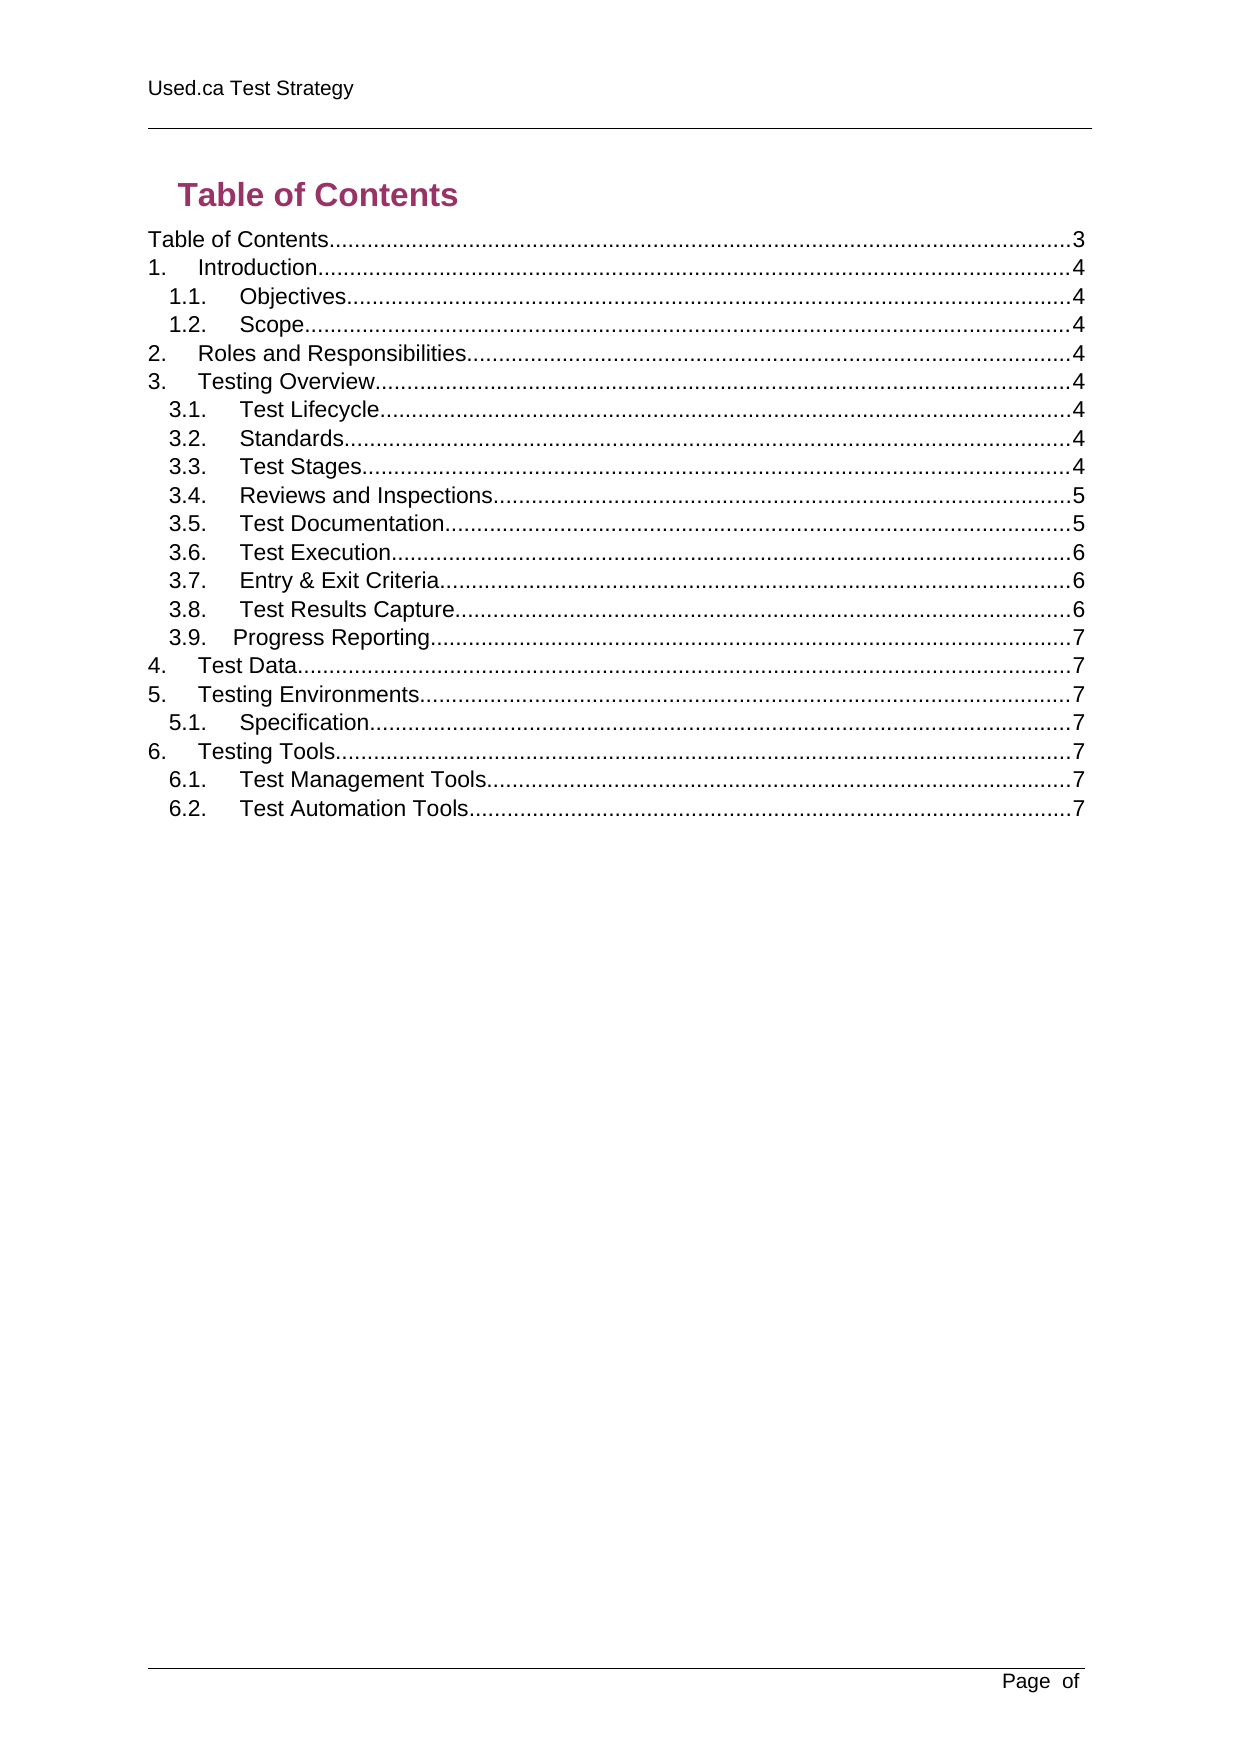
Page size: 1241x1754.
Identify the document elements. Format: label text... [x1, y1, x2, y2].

text 1.2. Scope 4 [168, 311, 1092, 337]
text 3.5. Test Documentation 5 [168, 510, 1092, 537]
text 3.6. Test Execution 6 [168, 539, 1092, 565]
text 3.2. Standards 4 [168, 425, 1092, 451]
text 3. Testing Overview 4 [148, 368, 1092, 394]
text 3.4. Reviews and Inspections 5 [168, 482, 1092, 508]
text 1.1. Objectives 4 [168, 283, 1092, 309]
text 6.2. Test Automation Tools 7 [168, 794, 1092, 821]
text 5.1. Specification 7 [168, 709, 1092, 736]
text 3.3. Test Stages 4 [168, 453, 1092, 480]
text 3.9. Progress Reporting 7 [168, 624, 1092, 650]
subtitle Table of Contents [177, 175, 1092, 213]
text 1. Introduction 4 [148, 254, 1092, 281]
text 3.1. Test Lifecycle 4 [168, 396, 1092, 423]
text 4. Test Data 7 [148, 652, 1092, 679]
text 3.8. Test Results Capture 6 [168, 596, 1092, 622]
text Table of Contents 3 [148, 226, 1092, 252]
text 6. Testing Tools 7 [148, 738, 1092, 764]
text 2. Roles and Responsibilities 4 [148, 339, 1092, 366]
text 6.1. Test Management Tools 7 [168, 766, 1092, 792]
text 3.7. Entry & Exit Criteria 6 [168, 567, 1092, 593]
text 5. Testing Environments 7 [148, 681, 1092, 707]
